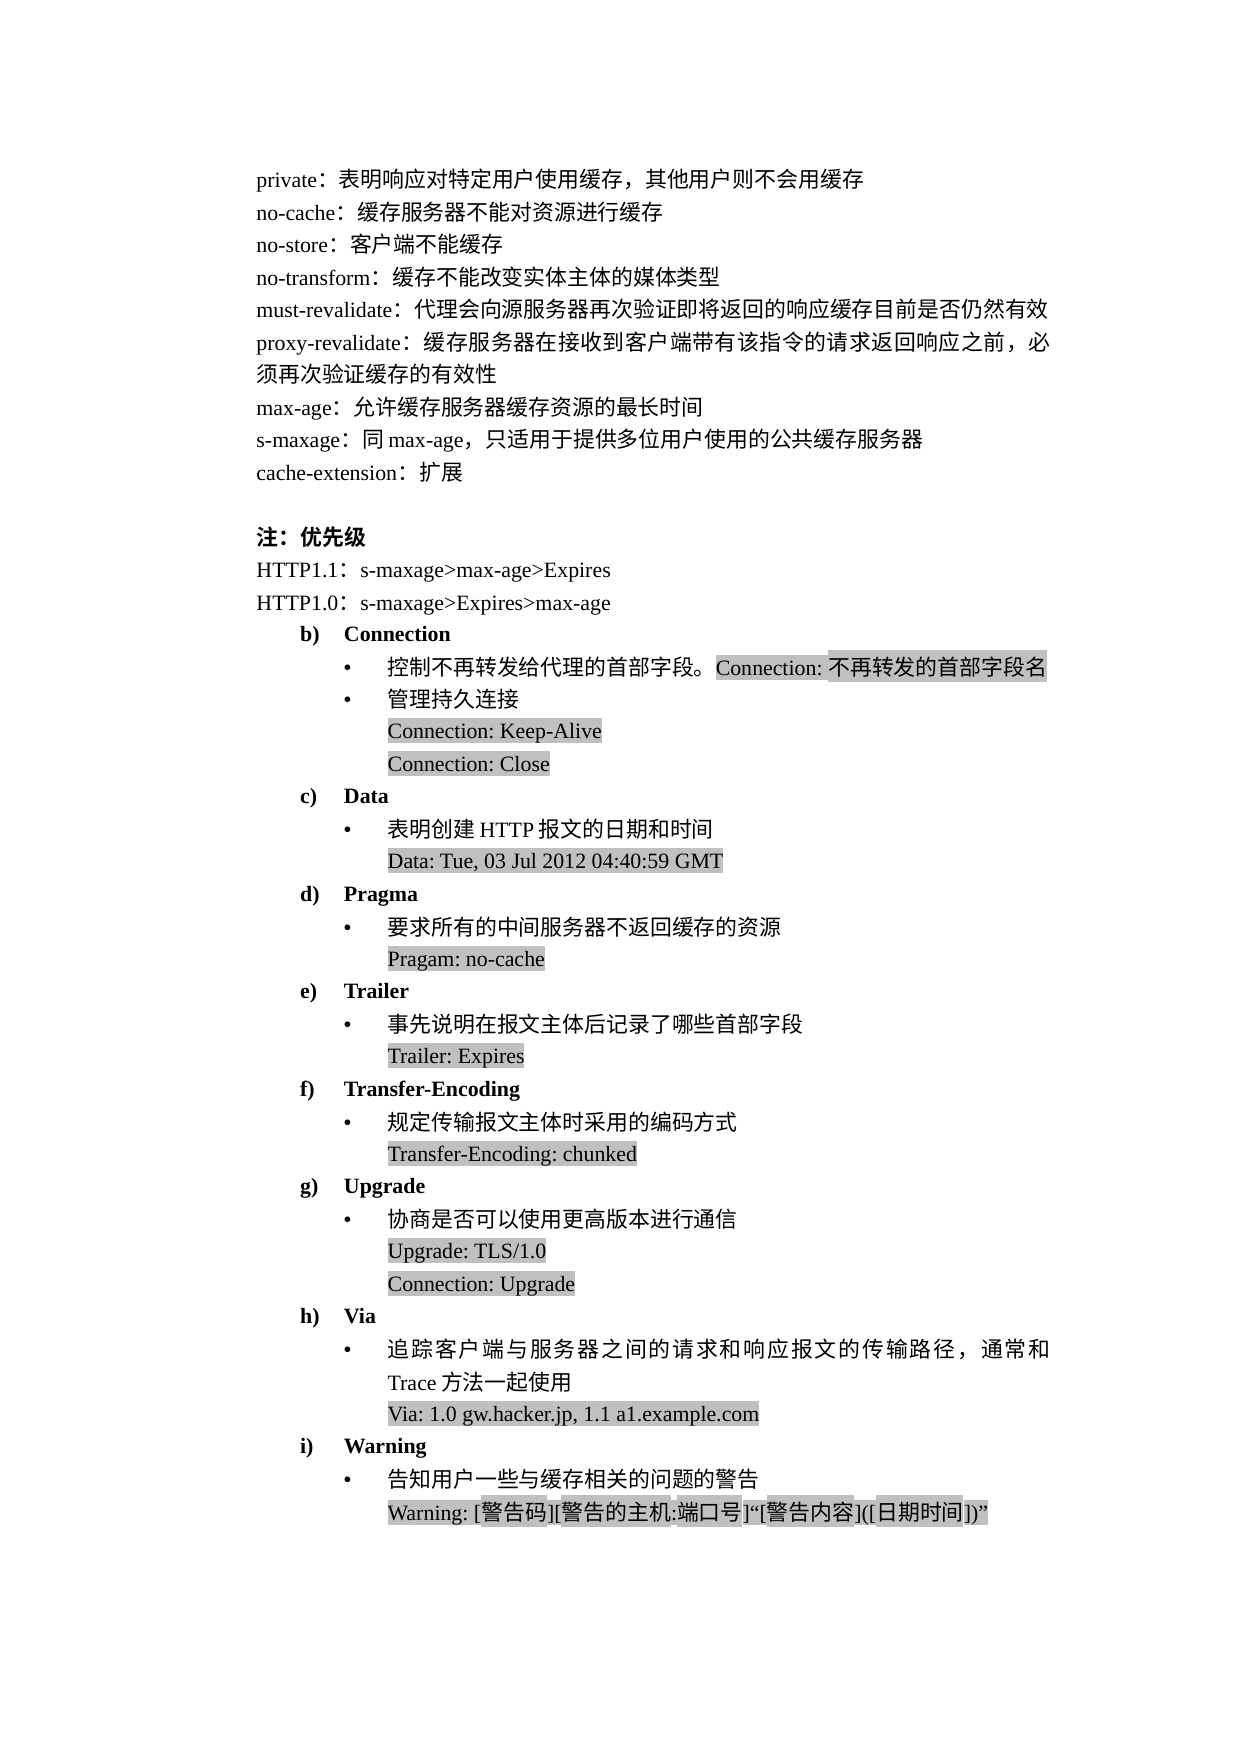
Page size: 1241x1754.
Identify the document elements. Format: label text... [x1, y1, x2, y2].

list Data [300, 779, 1053, 812]
list Upgrade [300, 1169, 1053, 1202]
text Trailer: Expires [387, 1039, 1053, 1072]
list 要求所有的中间服务器不返回缓存的资源 [344, 909, 1053, 942]
list 协商是否可以使用更高版本进行通信 [344, 1202, 1053, 1234]
list proxy-revalidate：缓存服务器在接收到客户端带有该指令的请求返回响应之前，必须再次验证缓存的有效性 [256, 324, 1053, 389]
list Data: Tue, 03 Jul 2012 04:40:59 GMT [387, 844, 1053, 877]
list Upgrade: TLS/1.0 [387, 1234, 1053, 1267]
list 追踪客户端与服务器之间的请求和响应报文的传输路径，通常和Trace方法一起使用 [344, 1332, 1053, 1397]
list Connection [300, 617, 1053, 649]
list 告知用户一些与缓存相关的问题的警告 [344, 1462, 1053, 1494]
list no-store：客户端不能缓存 [256, 227, 1053, 259]
list Connection: Keep-Alive [387, 714, 1053, 747]
list no-transform：缓存不能改变实体主体的媒体类型 [256, 259, 1053, 292]
list cache-extension：扩展 [212, 454, 1053, 487]
list Via [300, 1299, 1053, 1332]
list Connection: Close [387, 747, 1053, 779]
list HTTP1.1：s-maxage>max-age>Expires [212, 552, 1053, 584]
list 事先说明在报文主体后记录了哪些首部字段 [344, 1007, 1053, 1039]
list 表明创建HTTP报文的日期和时间 [344, 812, 1053, 844]
list must-revalidate：代理会向源服务器再次验证即将返回的响应缓存目前是否仍然有效 [256, 292, 1053, 324]
list Transfer-Encoding [300, 1072, 1053, 1104]
list 规定传输报文主体时采用的编码方式 [344, 1104, 1053, 1137]
list 管理持久连接 [344, 682, 1053, 714]
list private：表明响应对特定用户使用缓存，其他用户则不会用缓存 [256, 162, 1053, 194]
list Connection: Upgrade [387, 1267, 1053, 1299]
list Pragam: no-cache [387, 942, 1053, 974]
list Via: 1.0 gw.hacker.jp, 1.1 a1.example.com [387, 1397, 1053, 1429]
list s-maxage：同max-age，只适用于提供多位用户使用的公共缓存服务器 [256, 422, 1053, 454]
list 控制不再转发给代理的首部字段。Connection: 不再转发的首部字段名 [344, 649, 1053, 682]
list 注：优先级 [212, 519, 1053, 552]
list max-age：允许缓存服务器缓存资源的最长时间 [256, 389, 1053, 422]
list HTTP1.0：s-maxage>Expires>max-age [212, 584, 1053, 617]
list Transfer-Encoding: chunked [387, 1137, 1053, 1169]
list Warning [300, 1429, 1053, 1462]
list Trailer [300, 974, 1053, 1007]
list Warning: [警告码][警告的主机:端口号]“[警告内容]([日期时间])” [387, 1494, 1053, 1527]
list Pragma [300, 877, 1053, 909]
list no-cache：缓存服务器不能对资源进行缓存 [256, 194, 1053, 227]
